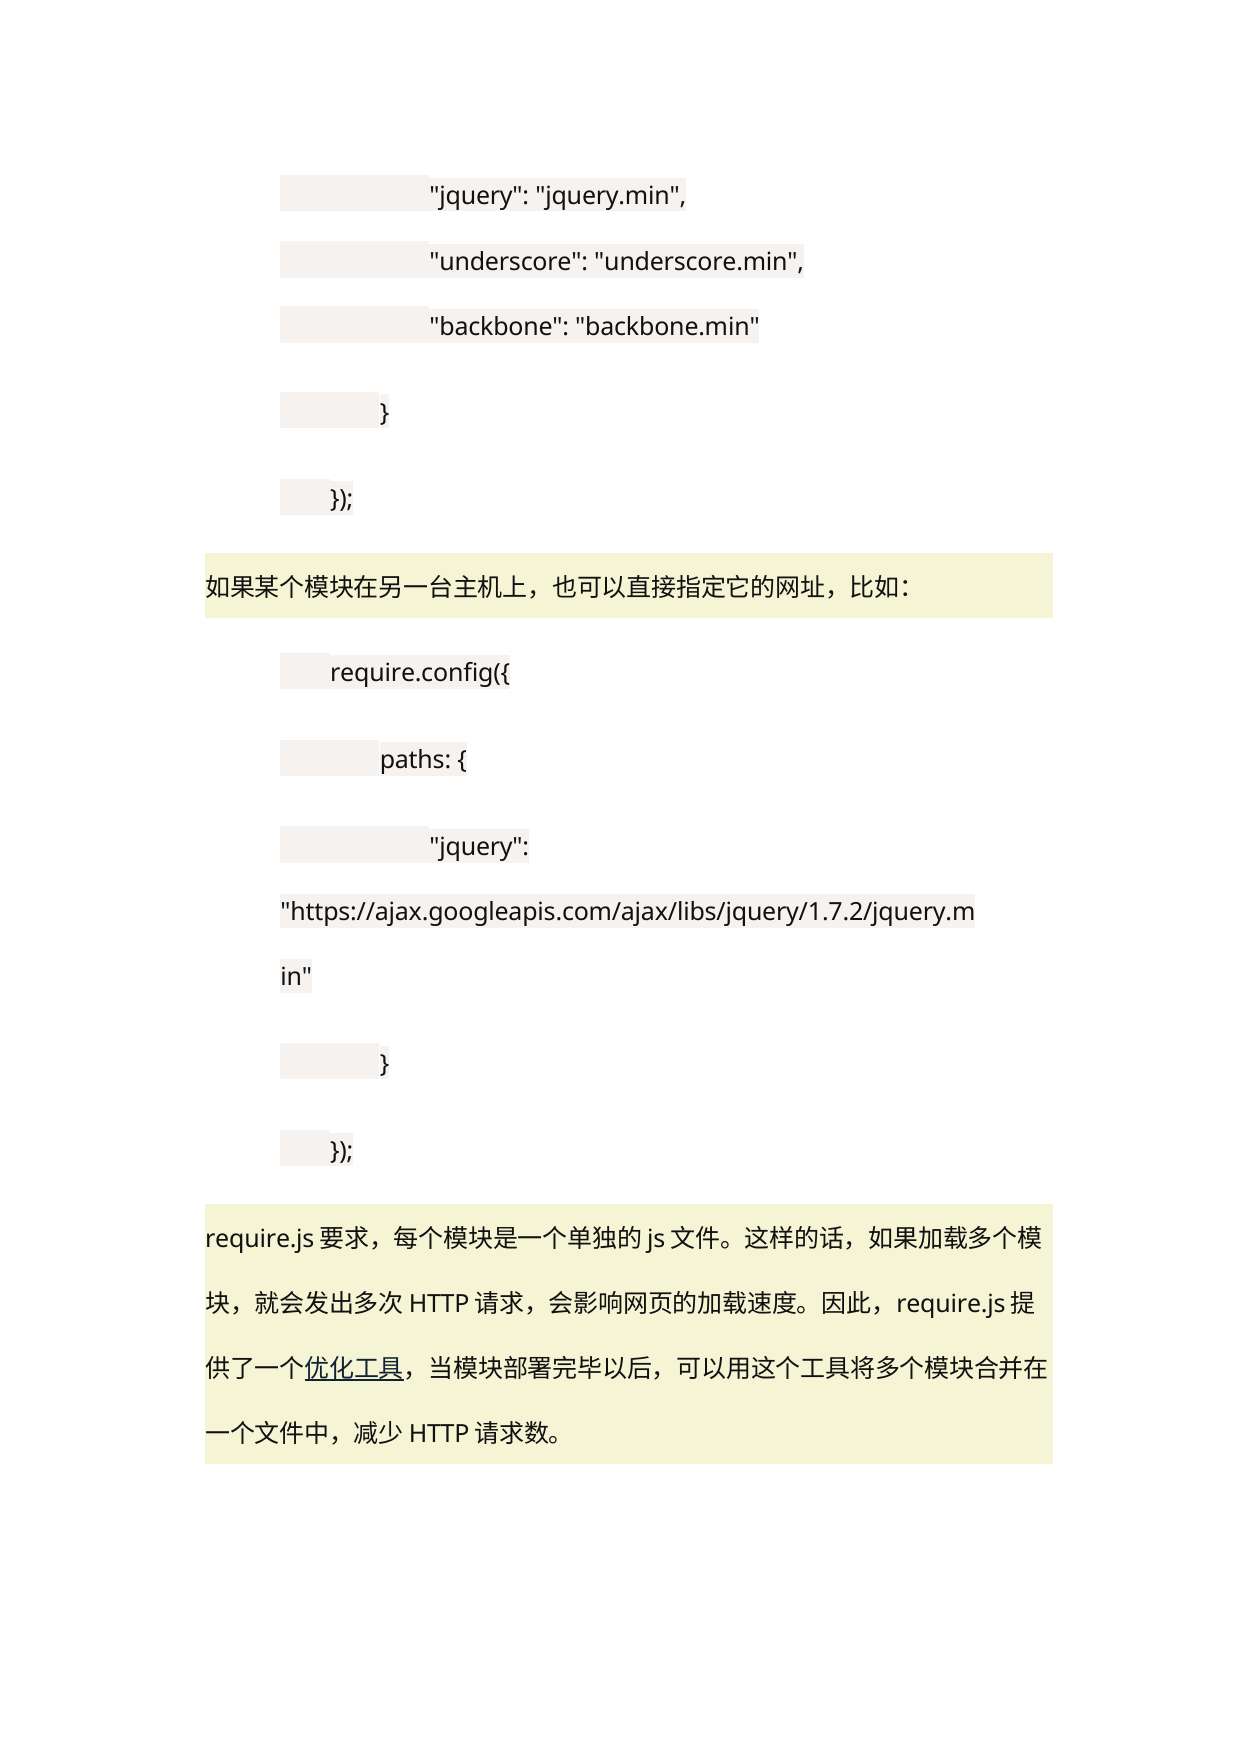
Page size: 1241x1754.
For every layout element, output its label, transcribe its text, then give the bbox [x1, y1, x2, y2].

text } [280, 379, 978, 444]
text } [280, 1030, 978, 1095]
text require.js要求，每个模块是一个单独的js文件。这样的话，如果加载多个模块，就会发出多次HTTP请求，会影响网页的加载速度。因此，require.js提供了一个优化工具，当模块部署完毕以后，可以用这个工具将多个模块合并在一个文件中，减少HTTP请求数。 [205, 1204, 1053, 1464]
text paths: { [280, 726, 978, 791]
text 如果某个模块在另一台主机上，也可以直接指定它的网址，比如： [205, 553, 1053, 618]
text }); [280, 466, 978, 531]
text }); [280, 1117, 978, 1182]
text "jquery": "jquery.min", "underscore": "underscore.min", "backbone": "backbone.min" [280, 162, 978, 357]
text "jquery": "https://ajax.googleapis.com/ajax/libs/jquery/1.7.2/jquery.min" [280, 813, 978, 1008]
text require.config({ [280, 639, 978, 704]
